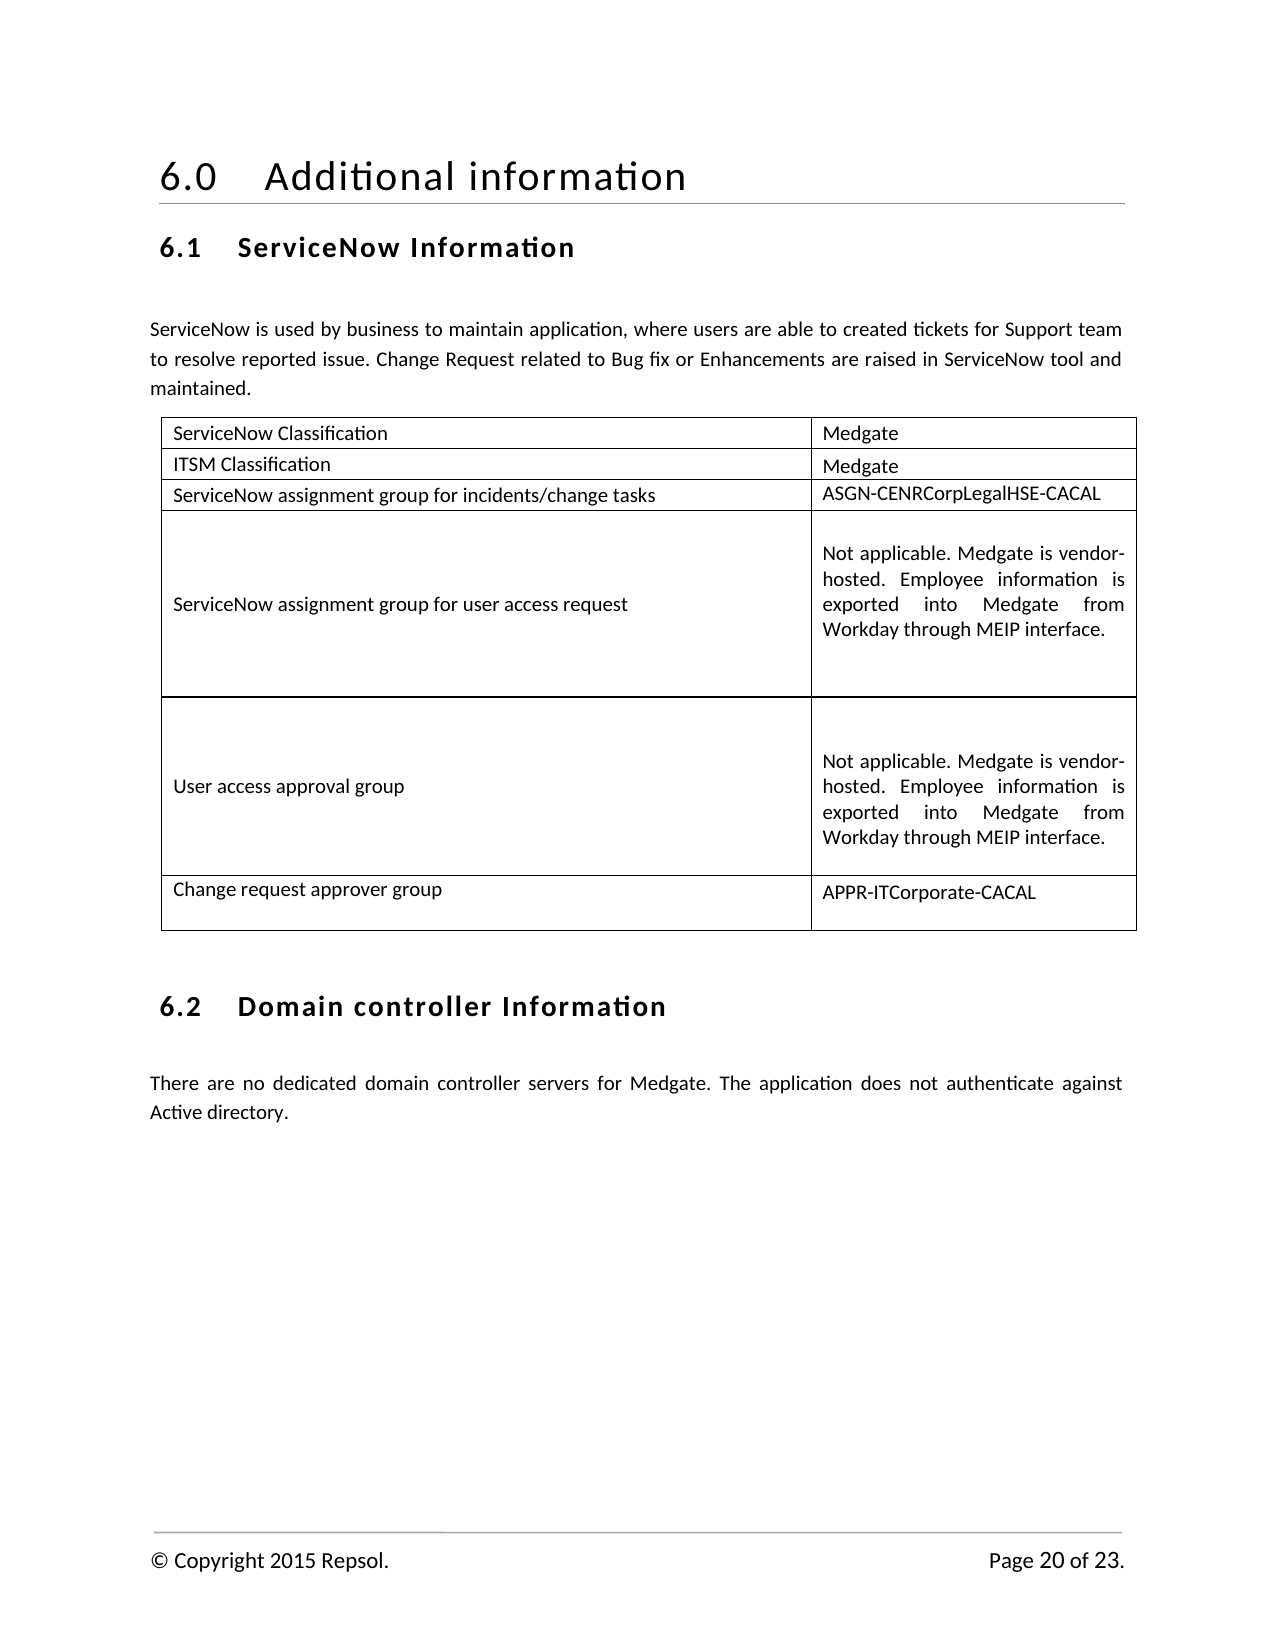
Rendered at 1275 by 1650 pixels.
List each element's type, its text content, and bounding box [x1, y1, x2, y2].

table_cell ITSM Classification [162, 449, 811, 479]
subtitle ServiceNow Information [159, 229, 1125, 310]
table_cell Change request approver group [162, 876, 811, 930]
table_cell Not applicable. Medgate is vendor-hosted. Employee information is exported into Medgate from Workday through MEIP interface. [812, 511, 1136, 696]
table_cell ServiceNow assignment group for user access request [162, 511, 811, 696]
text ServiceNow is used by business to maintain application, where users are able to created tickets for Support team to resolve reported issue. Change Request related to Bug fix or Enhancements are raised in ServiceNow tool and maintained. [150, 317, 1125, 400]
text There are no dedicated domain controller servers for Medgate. The application does not authenticate against Active directory. [150, 1070, 1125, 1125]
table_cell ASGN-CENRCorpLegalHSE-CACAL [812, 480, 1136, 510]
table_cell ServiceNow assignment group for incidents/change tasks [162, 480, 811, 510]
table_cell Not applicable. Medgate is vendor-hosted. Employee information is exported into Medgate from Workday through MEIP interface. [812, 698, 1136, 875]
table_cell APPR-ITCorporate-CACAL [812, 876, 1136, 930]
table_header ServiceNow Classification [162, 418, 811, 448]
subtitle Additional information [159, 150, 1125, 203]
subtitle Domain controller Information [159, 988, 1125, 1024]
table_cell User access approval group [162, 698, 811, 875]
table_cell Medgate [812, 449, 1136, 479]
table_header Medgate [812, 418, 1136, 448]
